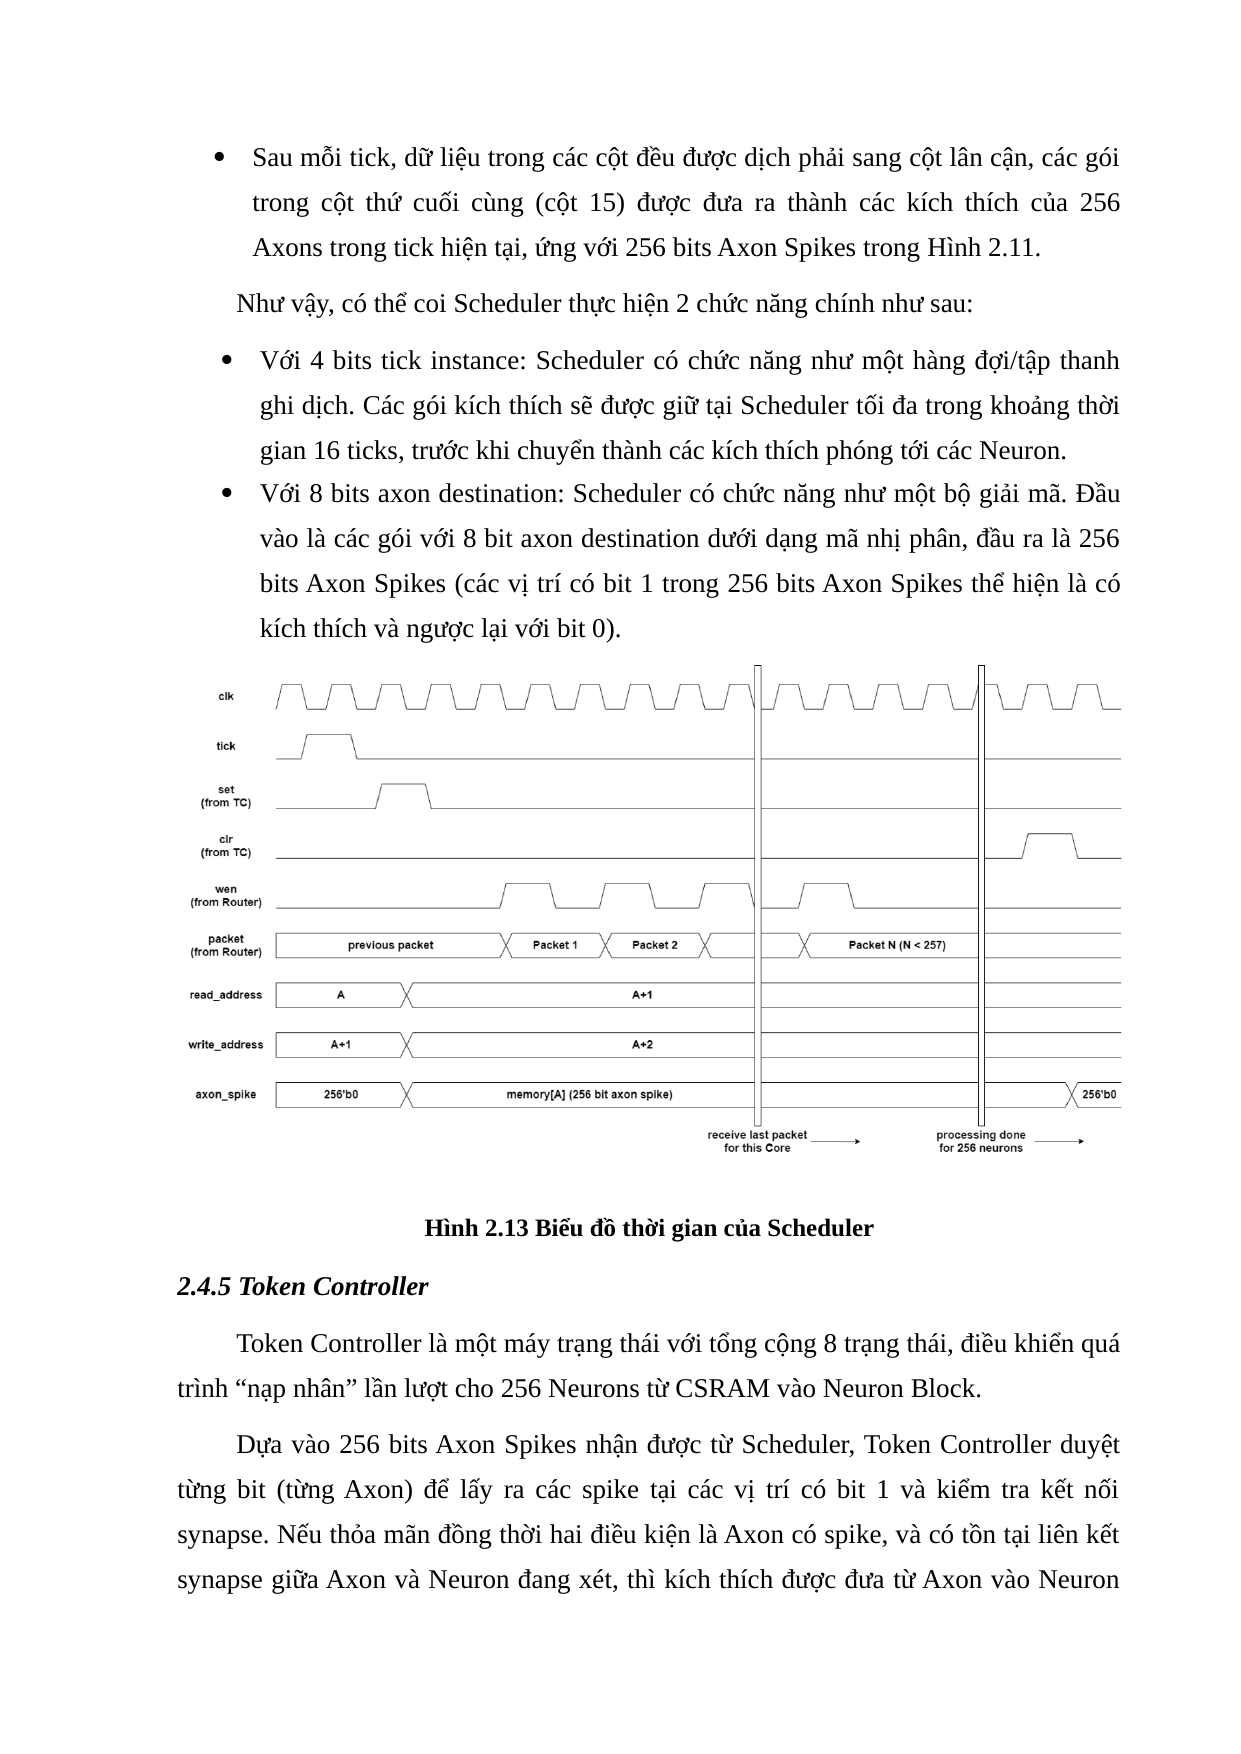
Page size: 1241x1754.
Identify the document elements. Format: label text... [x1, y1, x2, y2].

subtitle Token Controller [177, 1267, 1122, 1305]
list Sau mỗi tick, dữ liệu trong các cột đều được dịch phải sang cột lân cận, các gói trong cột thứ cuối cùng (cột 15) được đưa ra thành các kích thích của 256 Axons trong tick hiện tại, ứng với 256 bits Axon Spikes trong Hình 2.11. [214, 138, 1122, 266]
list Với 8 bits axon destination: Scheduler có chức năng như một bộ giải mã. Đầu vào là các gói với 8 bit axon destination dưới dạng mã nhị phân, đầu ra là 256 bits Axon Spikes (các vị trí có bit 1 trong 256 bits Axon Spikes thể hiện là có kích thích và ngược lại với bit 0). [222, 474, 1122, 647]
text Token Controller là một máy trạng thái với tổng cộng 8 trạng thái, điều khiển quá trình “nạp nhân” lần lượt cho 256 Neurons từ CSRAM vào Neuron Block. [177, 1323, 1122, 1406]
list Với 4 bits tick instance: Scheduler có chức năng như một hàng đợi/tập thanh ghi dịch. Các gói kích thích sẽ được giữ tại Scheduler tối đa trong khoảng thời gian 16 ticks, trước khi chuyển thành các kích thích phóng tới các Neuron. [222, 341, 1122, 468]
picture [177, 665, 1122, 1157]
text Hình 2.13 Biểu đồ thời gian của Scheduler [177, 1209, 1122, 1247]
text Như vậy, có thể coi Scheduler thực hiện 2 chức năng chính như sau: [177, 284, 1122, 322]
